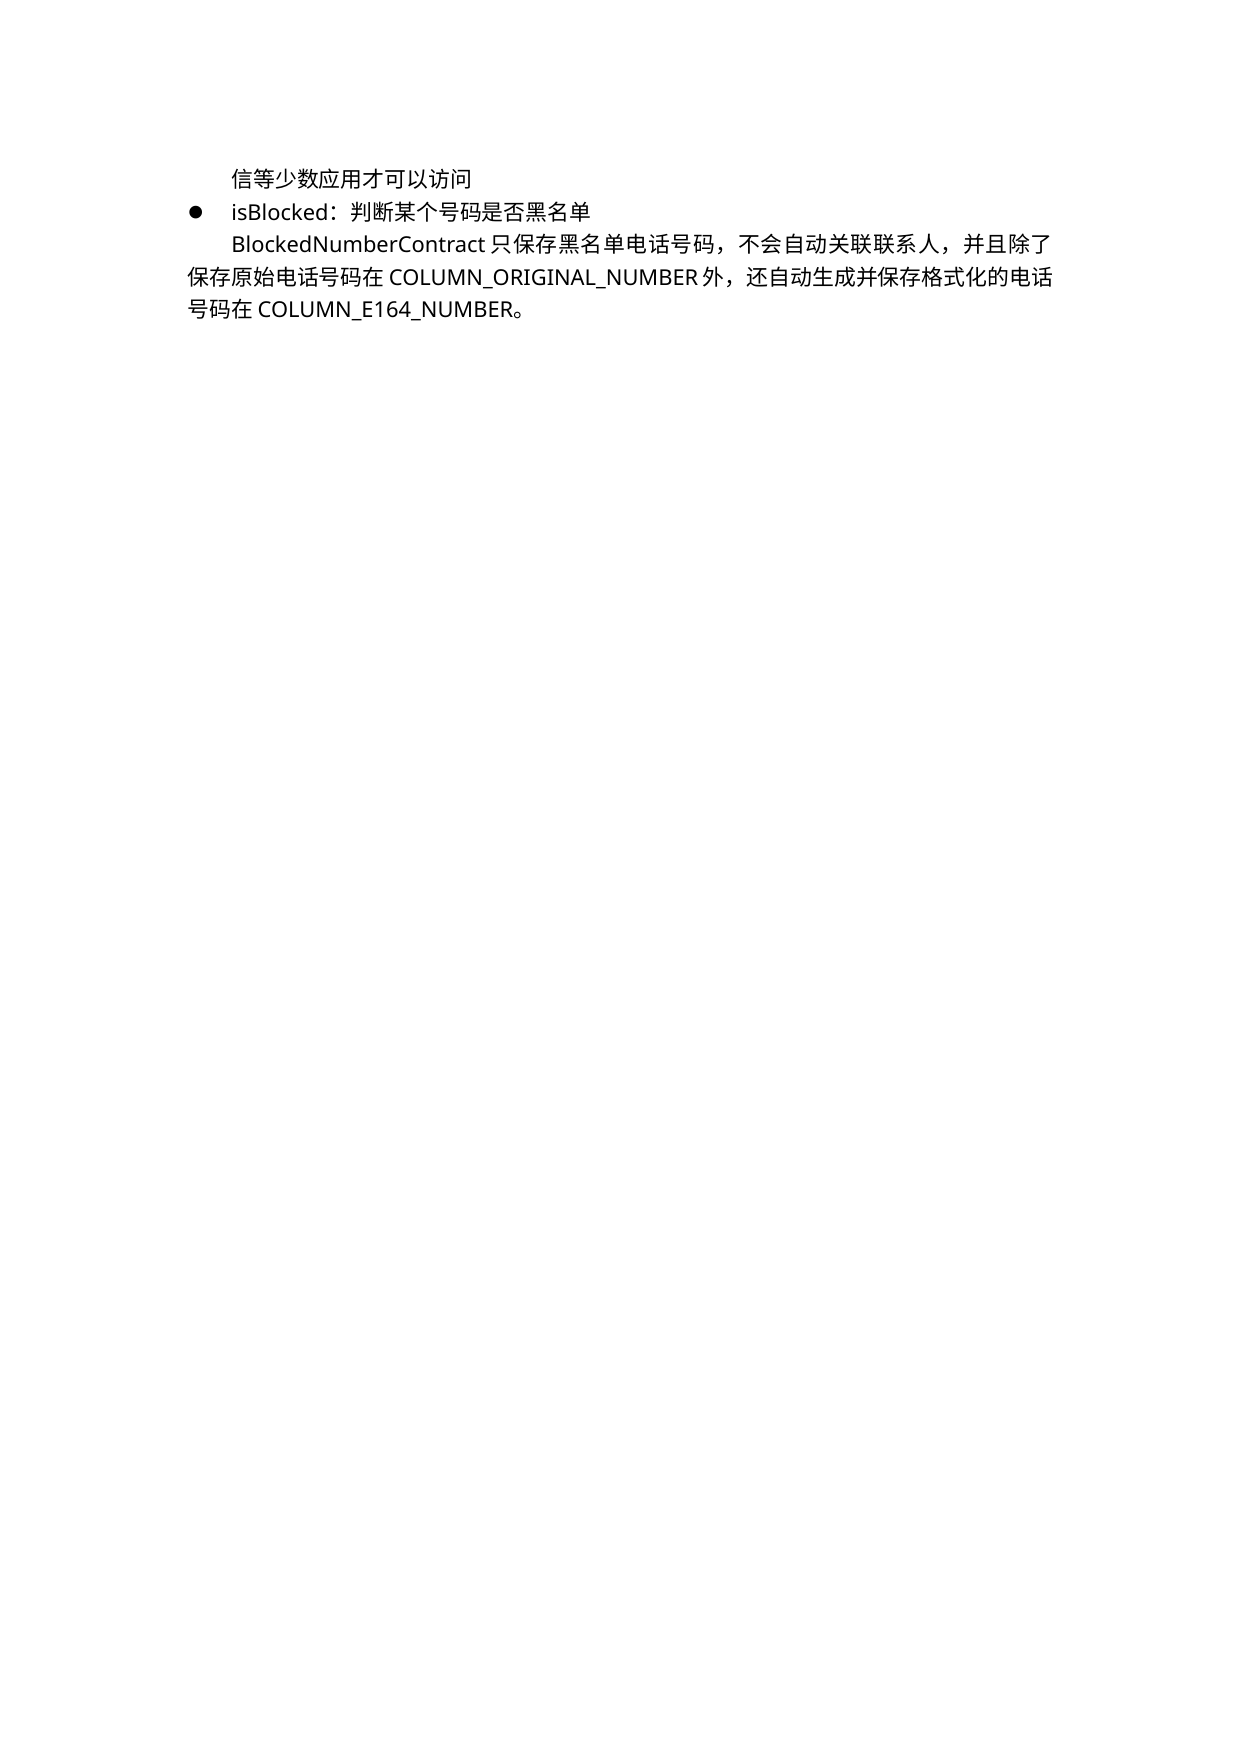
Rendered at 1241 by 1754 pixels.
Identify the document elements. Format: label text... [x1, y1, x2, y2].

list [187, 162, 1053, 194]
list isBlocked：判断某个号码是否黑名单 [187, 194, 1053, 227]
text BlockedNumberContract只保存黑名单电话号码，不会自动关联联系人，并且除了保存原始电话号码在COLUMN_ORIGINAL_NUMBER外，还自动生成并保存格式化的电话号码在COLUMN_E164_NUMBER。 [187, 227, 1053, 324]
